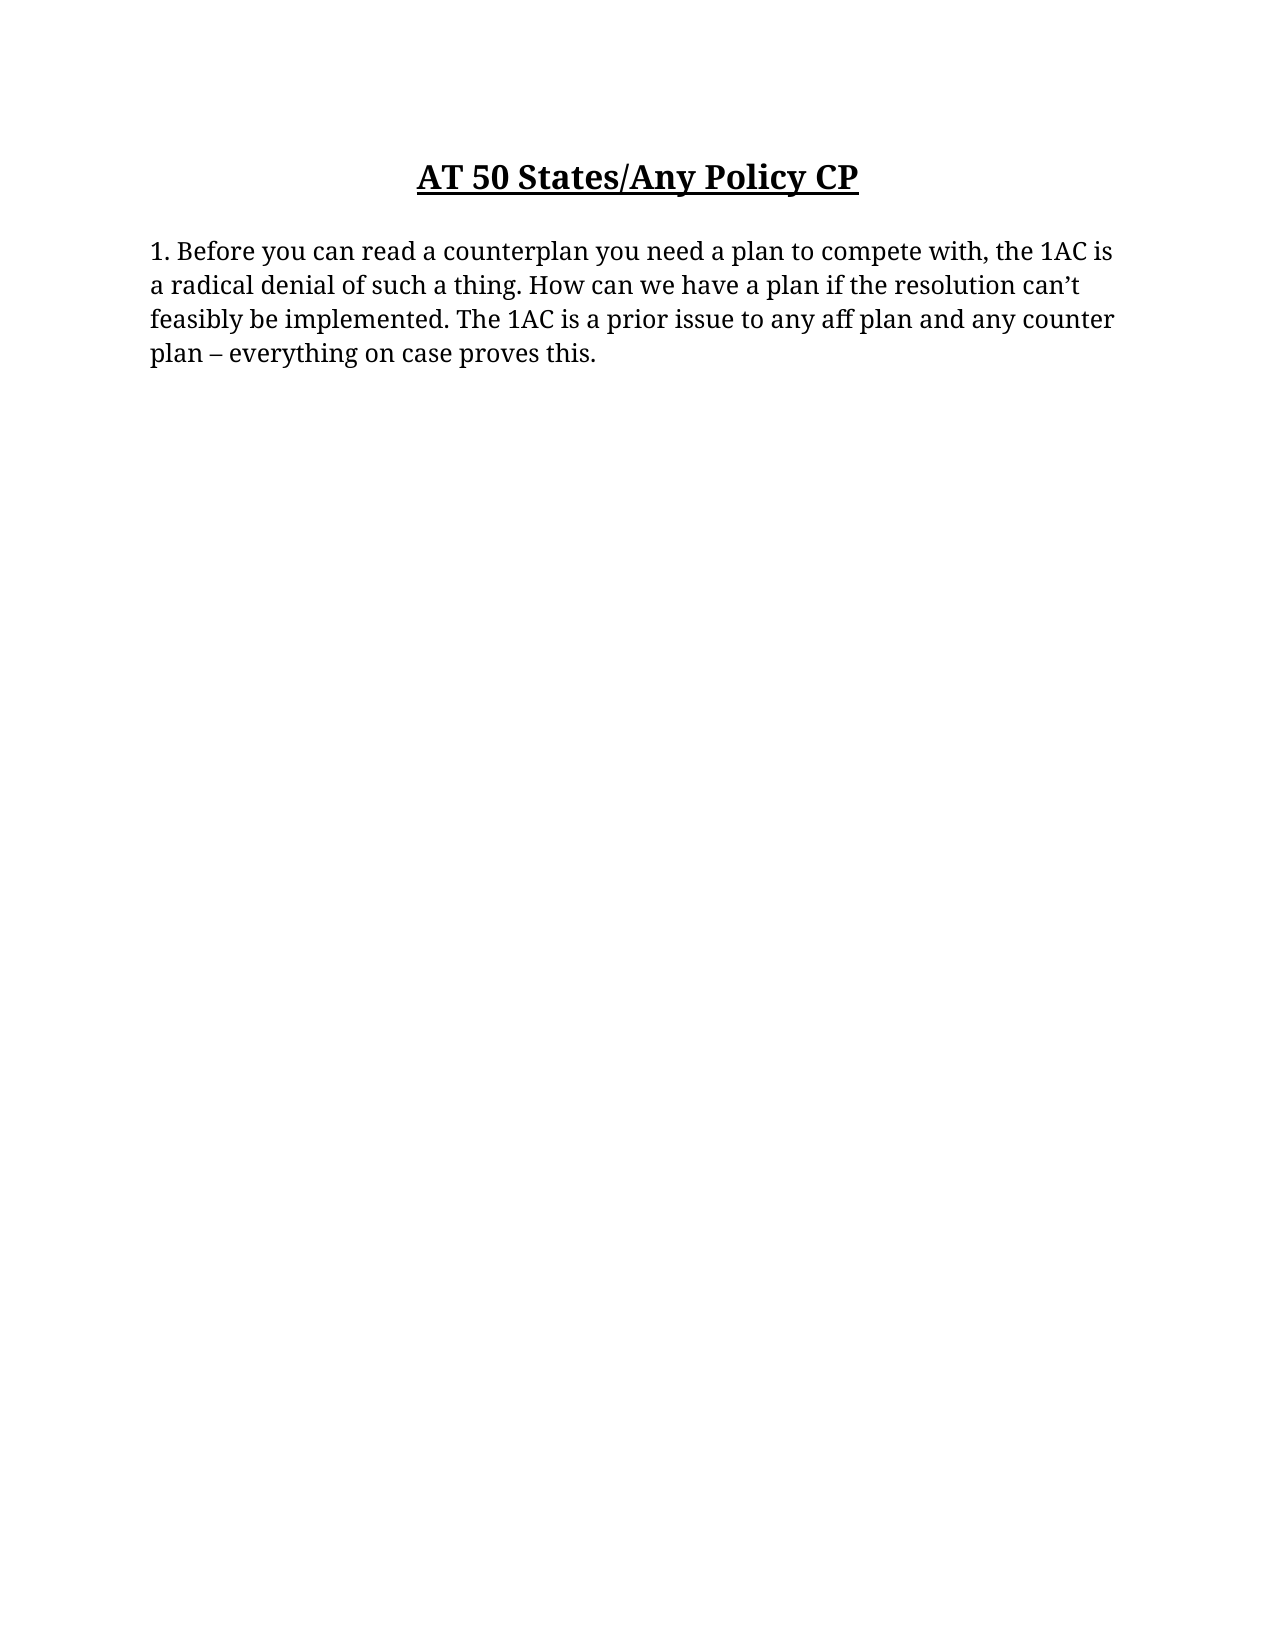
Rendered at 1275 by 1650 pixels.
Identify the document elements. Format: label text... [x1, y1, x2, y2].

text 1. Before you can read a counterplan you need a plan to compete with, the 1AC is a radical denial of such a thing. How can we have a plan if the resolution can’t feasibly be implemented. The 1AC is a prior issue to any aff plan and any counter plan – everything on case proves this. [150, 234, 1125, 370]
subtitle AT 50 States/Any Policy CP [150, 154, 1125, 199]
